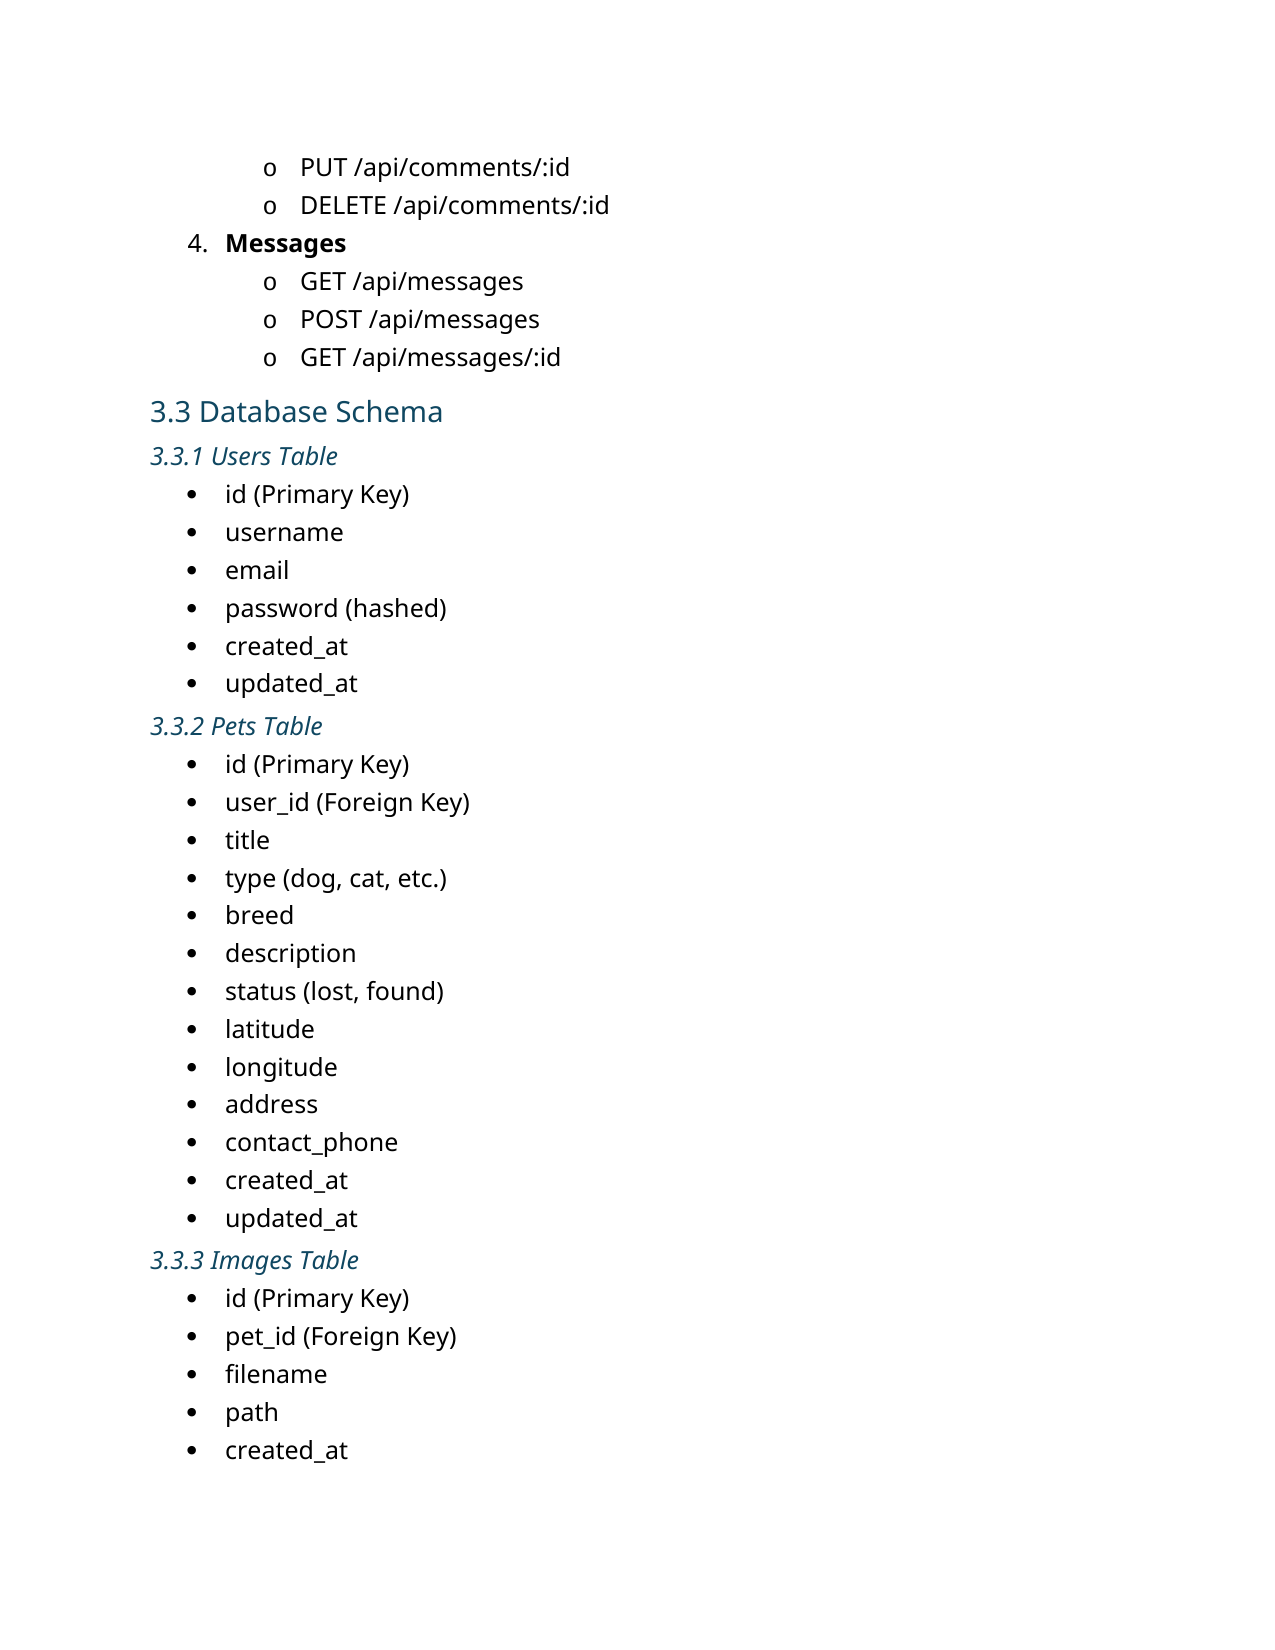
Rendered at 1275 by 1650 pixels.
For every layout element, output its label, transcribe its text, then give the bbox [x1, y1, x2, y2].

list pet_id (Foreign Key) [187, 1319, 1125, 1353]
list status (lost, found) [187, 974, 1125, 1008]
subtitle 3.3.3 Images Table [150, 1243, 1125, 1277]
list Messages [187, 226, 1125, 260]
list created_at [187, 628, 1125, 662]
list type (dog, cat, etc.) [187, 860, 1125, 894]
list filename [187, 1357, 1125, 1391]
list description [187, 936, 1125, 970]
list created_at [187, 1163, 1125, 1197]
list id (Primary Key) [187, 1281, 1125, 1315]
list longitude [187, 1049, 1125, 1083]
list path [187, 1394, 1125, 1429]
list email [187, 553, 1125, 587]
subtitle 3.3 Database Schema [150, 391, 1125, 431]
list GET /api/messages [262, 264, 1125, 298]
list POST /api/messages [262, 302, 1125, 336]
subtitle 3.3.2 Pets Table [150, 708, 1125, 743]
list updated_at [187, 1201, 1125, 1234]
list address [187, 1087, 1125, 1121]
list latitude [187, 1011, 1125, 1046]
list created_at [187, 1432, 1125, 1466]
list id (Primary Key) [187, 747, 1125, 781]
list breed [187, 898, 1125, 932]
list PUT /api/comments/:id [262, 150, 1125, 184]
list contact_phone [187, 1125, 1125, 1159]
list password (hashed) [187, 591, 1125, 624]
list user_id (Foreign Key) [187, 784, 1125, 819]
list GET /api/messages/:id [262, 340, 1125, 374]
subtitle 3.3.1 Users Table [150, 439, 1125, 473]
list updated_at [187, 666, 1125, 700]
list title [187, 822, 1125, 856]
list DELETE /api/comments/:id [262, 188, 1125, 222]
list id (Primary Key) [187, 477, 1125, 511]
list username [187, 515, 1125, 549]
